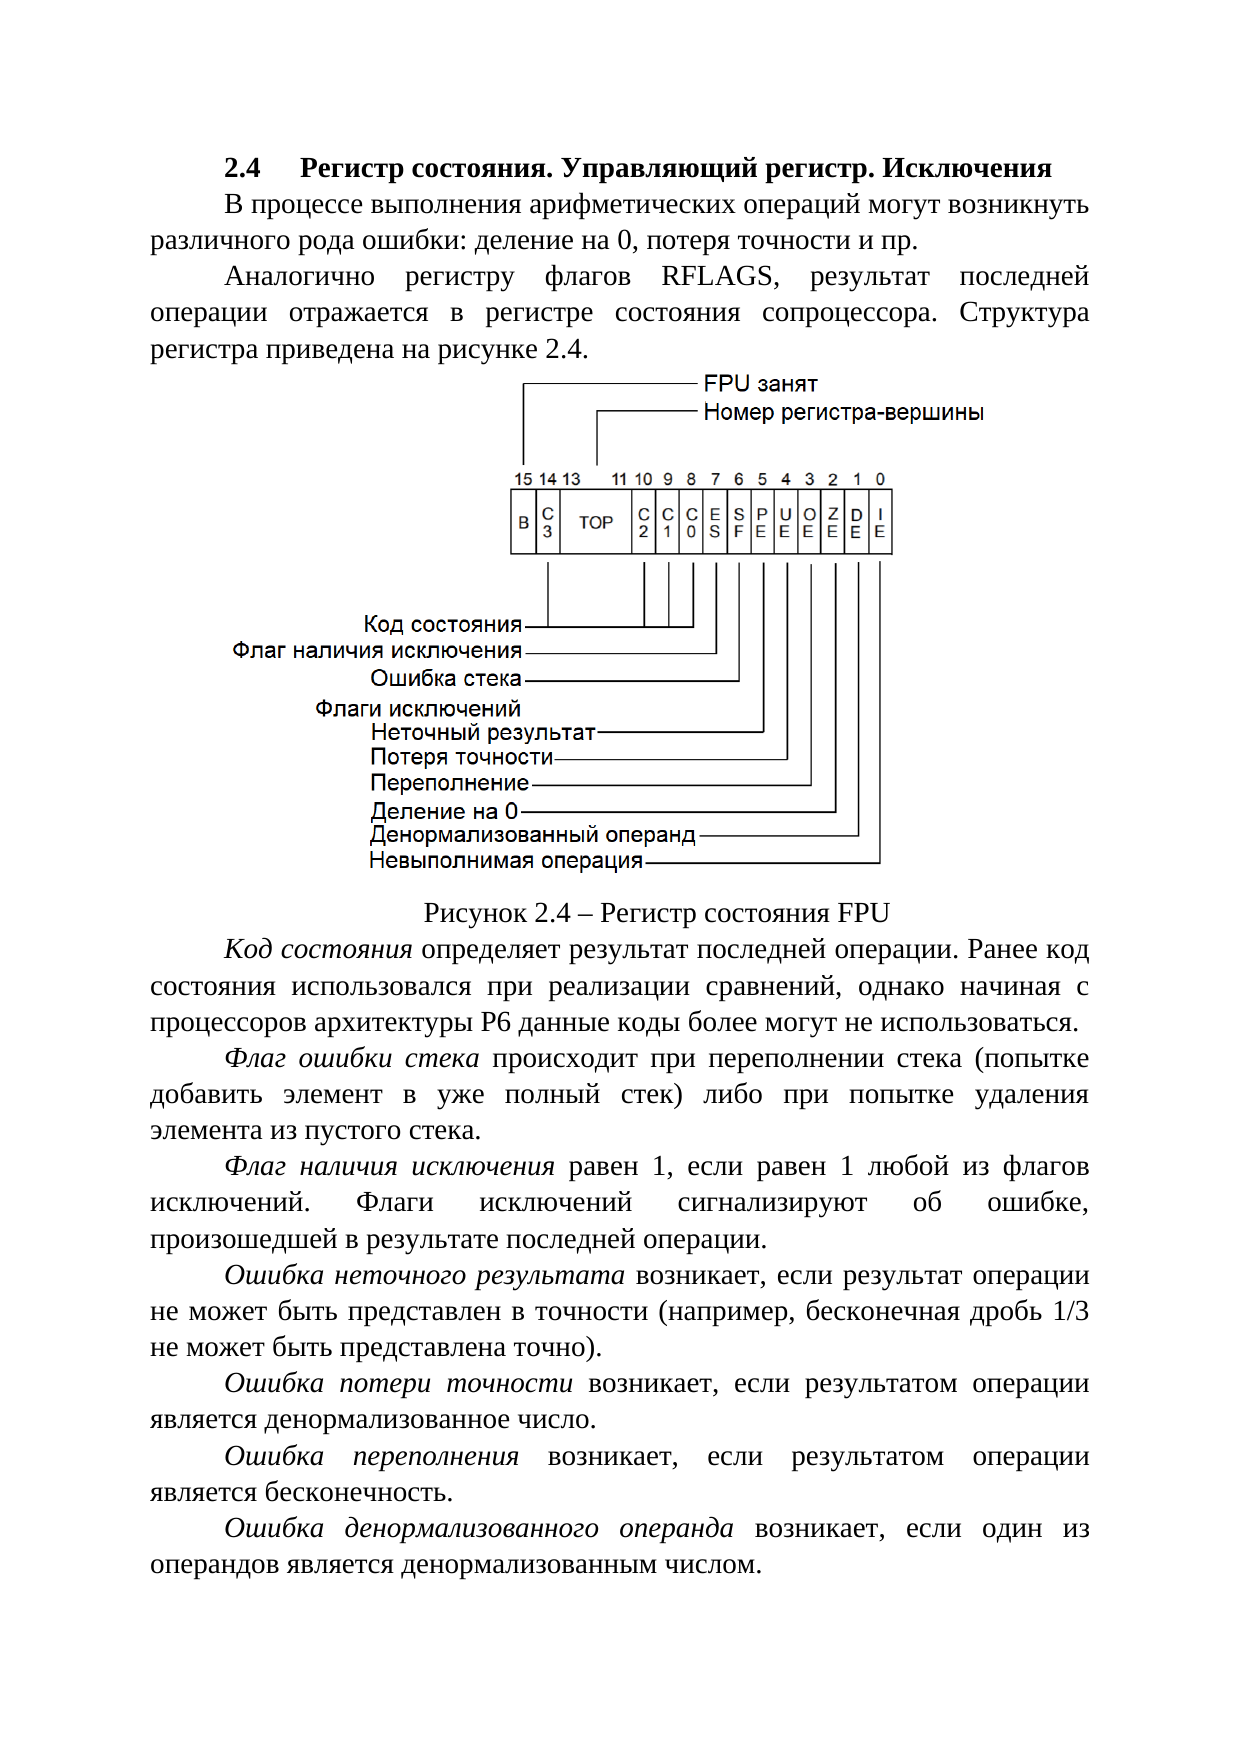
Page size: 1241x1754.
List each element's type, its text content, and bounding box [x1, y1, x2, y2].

text Ошибка переполнения возникает, если результатом операции является бесконечность. [150, 1438, 1090, 1507]
text Флаг ошибки стека происходит при переполнении стека (попытке добавить элемент в уже полный стек) либо при попытке удаления элемента из пустого стека. [150, 1040, 1090, 1146]
text Ошибка потери точности возникает, если результатом операции является денормализованное число. [150, 1365, 1090, 1435]
text Флаг наличия исключения равен 1, если равен 1 любой из флагов исключений. Флаги исключений сигнализируют об ошибке, произошедшей в результате последней операции. [150, 1148, 1090, 1254]
picture [223, 366, 997, 893]
text В процессе выполнения арифметических операций могут возникнуть различного рода ошибки: деление на 0, потеря точности и пр. [150, 186, 1090, 256]
text Аналогично регистру флагов RFLAGS, результат последней операции отражается в регистре состояния сопроцессора. Структура регистра приведена на рисунке 2.4. [150, 258, 1090, 364]
text Ошибка неточного результата возникает, если результат операции не может быть представлен в точности (например, бесконечная дробь 1/3 не может быть представлена точно). [150, 1257, 1090, 1363]
text Код состояния определяет результат последней операции. Ранее код состояния использовался при реализации сравнений, однако начиная с процессоров архитектуры P6 данные коды более могут не использоваться. [150, 932, 1090, 1037]
text Ошибка денормализованного операнда возникает, если один из операндов является денормализованным числом. [150, 1510, 1090, 1579]
text Рисунок 2.4 – Регистр состояния FPU [150, 895, 1090, 929]
subtitle Регистр состояния. Управляющий регистр. Исключения [150, 150, 1090, 183]
